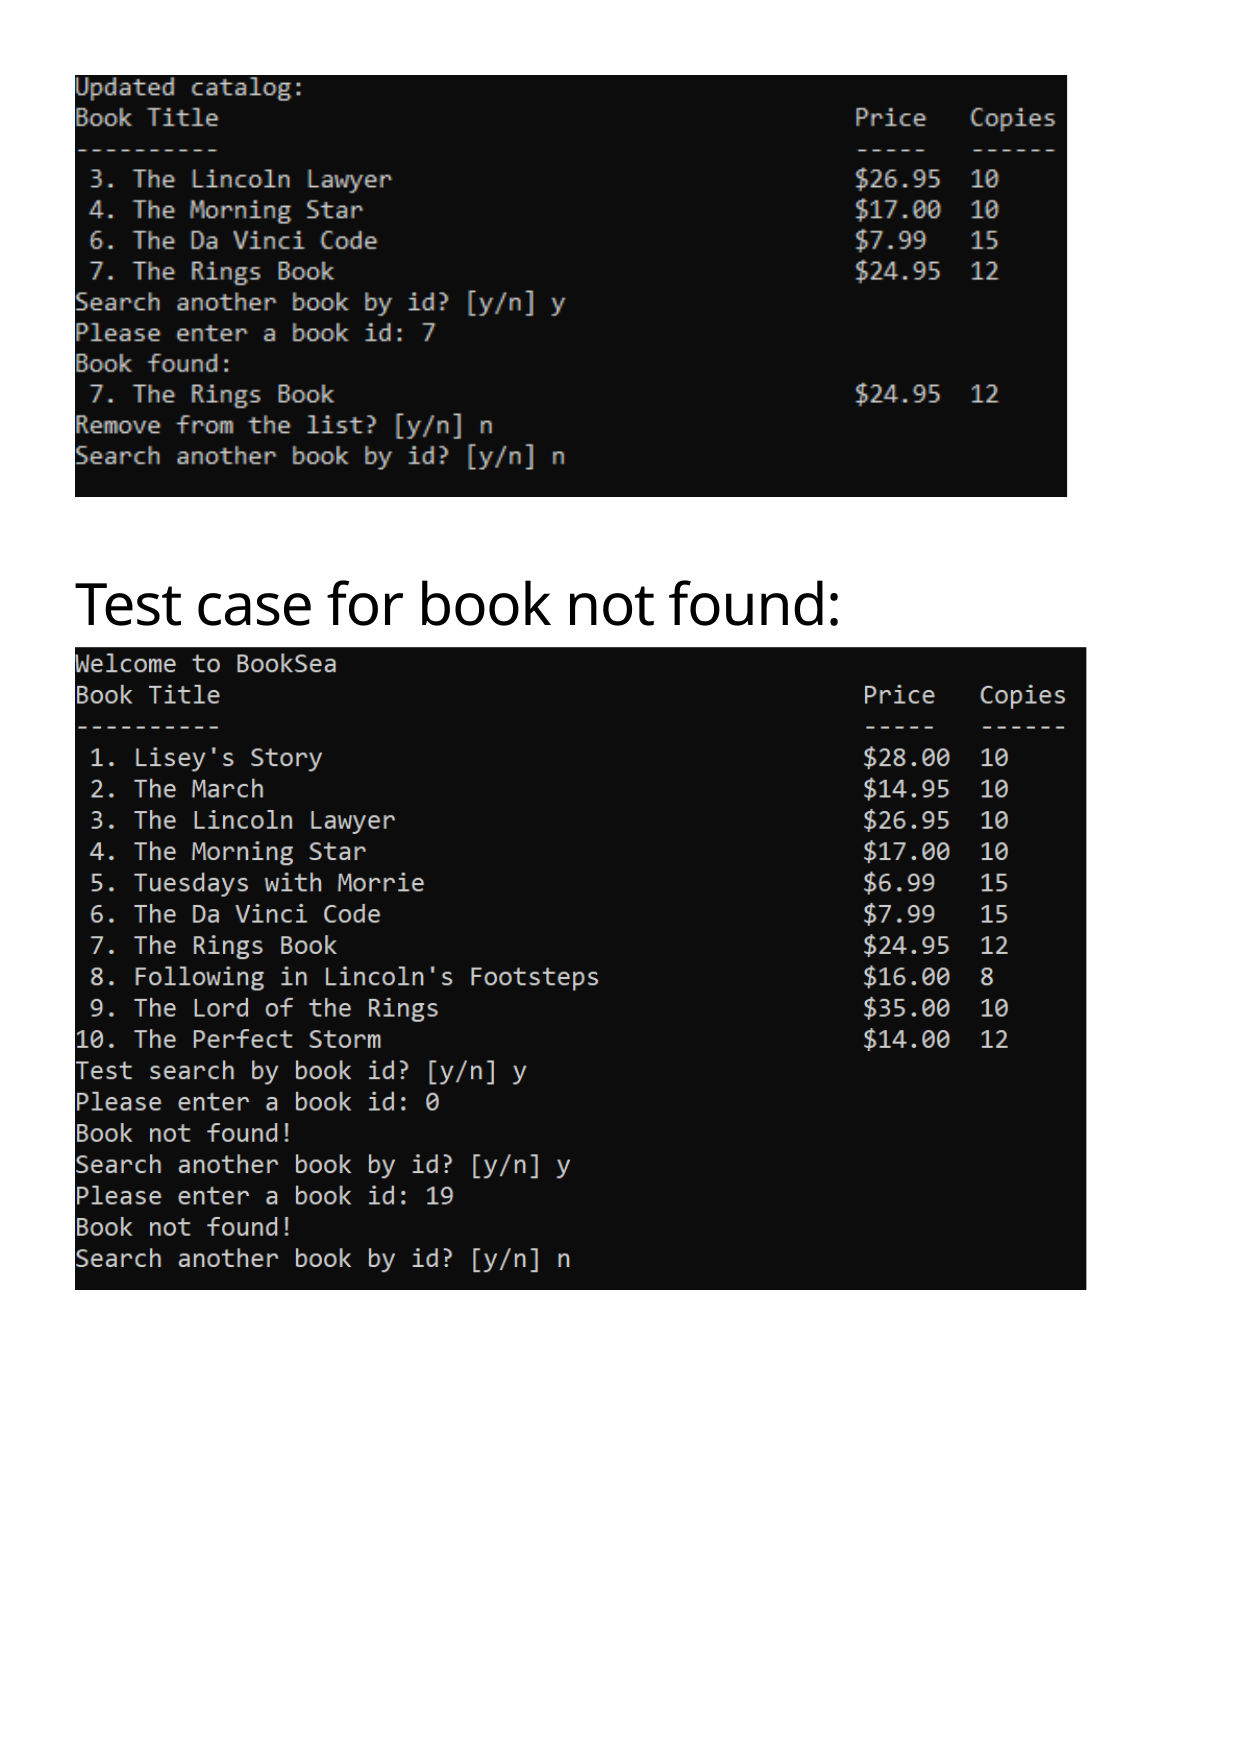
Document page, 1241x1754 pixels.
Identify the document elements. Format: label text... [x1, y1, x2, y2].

picture [75, 75, 1068, 497]
title Test case for book not found: [75, 563, 1165, 642]
picture [75, 642, 1087, 1290]
